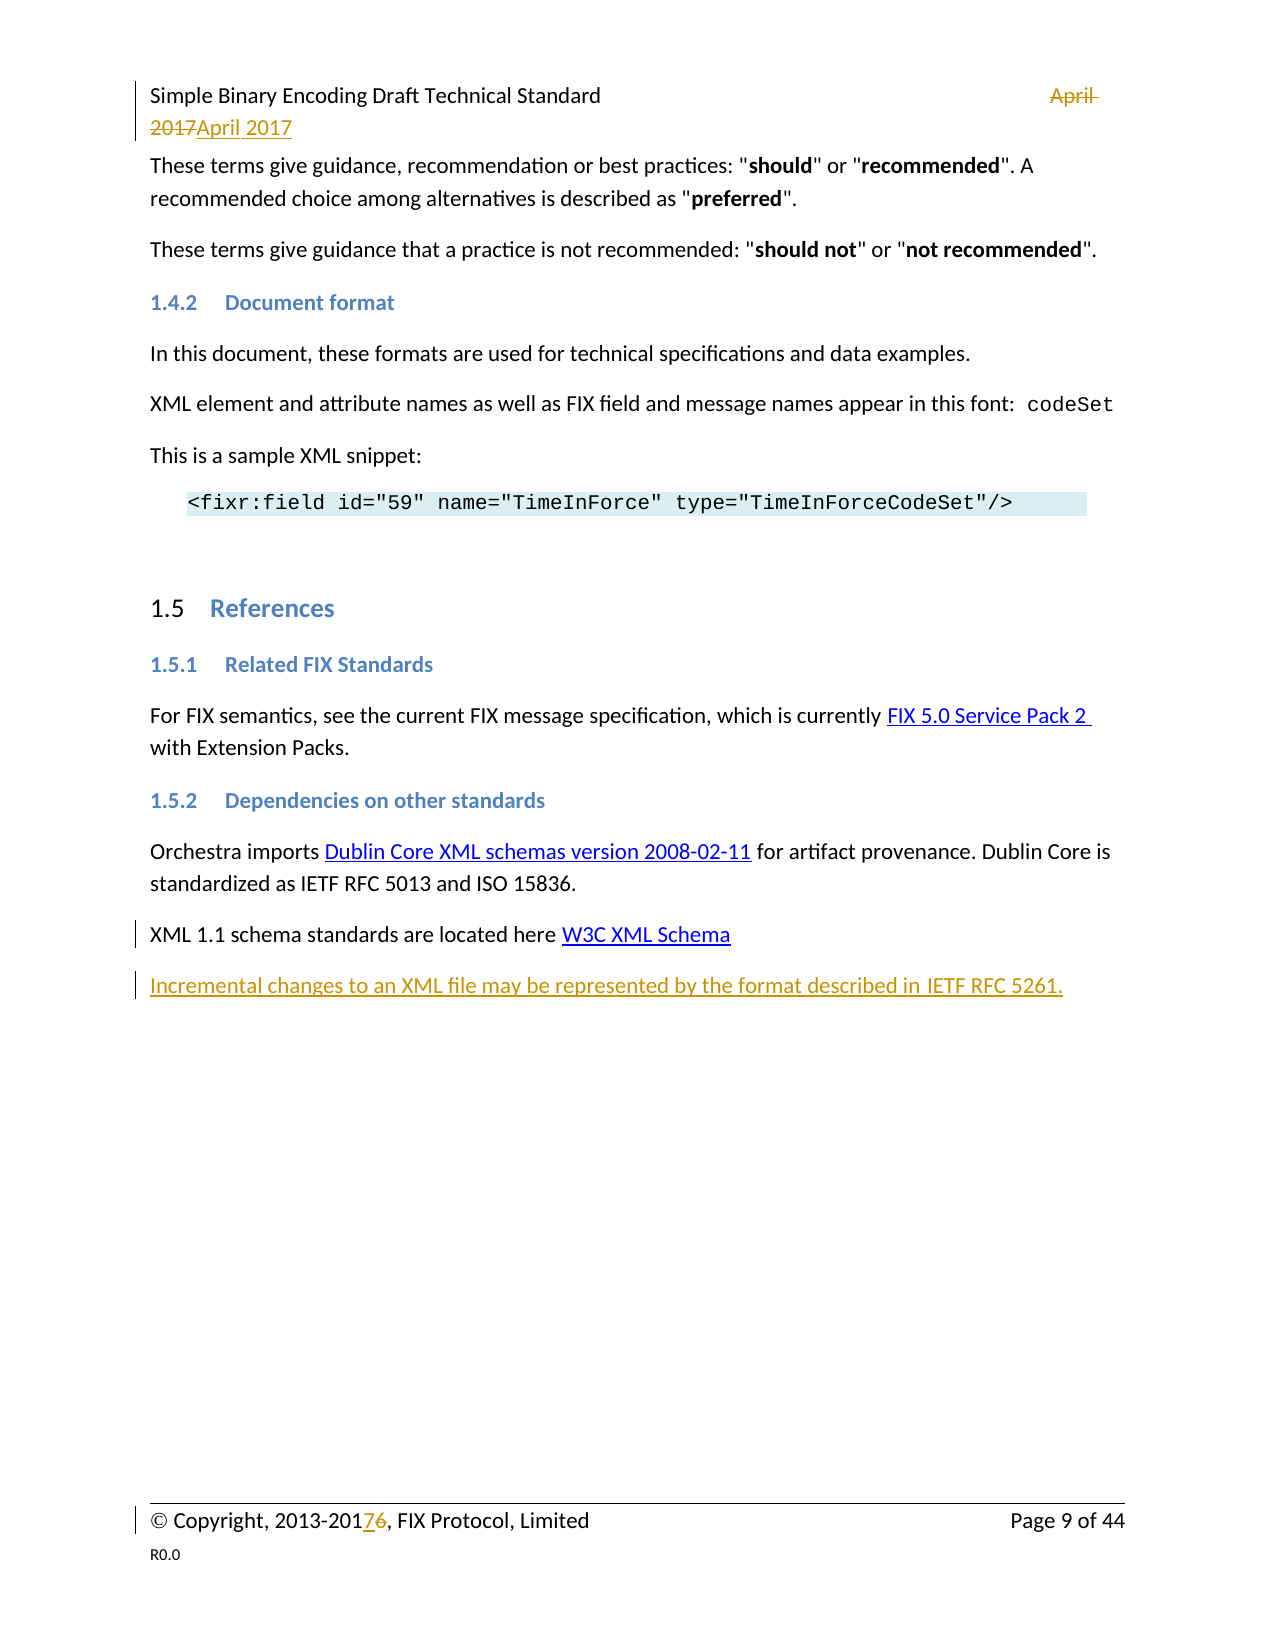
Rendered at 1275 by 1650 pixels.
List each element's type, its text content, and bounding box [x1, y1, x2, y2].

text Orchestra imports Dublin Core XML schemas version 2008-02-11 for artifact provenance. Dublin Core is standardized as IETF RFC 5013 and ISO 15836. [150, 837, 1125, 897]
subtitle Document format [150, 288, 1125, 316]
text For FIX semantics, see the current FIX message specification, which is currently FIX 5.0 Service Pack 2 with Extension Packs. [150, 701, 1125, 761]
text This is a sample XML snippet: [150, 441, 1125, 469]
text XML element and attribute names as well as FIX field and message names appear in this font: codeSet [150, 389, 1125, 418]
text XML 1.1 schema standards are located here W3C XML Schema [150, 920, 1125, 948]
subtitle Dependencies on other standards [150, 786, 1125, 814]
text <fixr:field id="59" name="TimeInForce" type="TimeInForceCodeSet"/> [187, 492, 1087, 516]
text In this document, these formats are used for technical specifications and data examples. [150, 339, 1125, 367]
subtitle References [150, 591, 1125, 624]
text These terms give guidance that a practice is not recommended: "should not" or "not recommended". [150, 235, 1125, 263]
text These terms give guidance, recommendation or best practices: "should" or "recommended". A recommended choice among alternatives is described as "preferred". [150, 152, 1125, 212]
subtitle Related FIX Standards [150, 650, 1125, 678]
